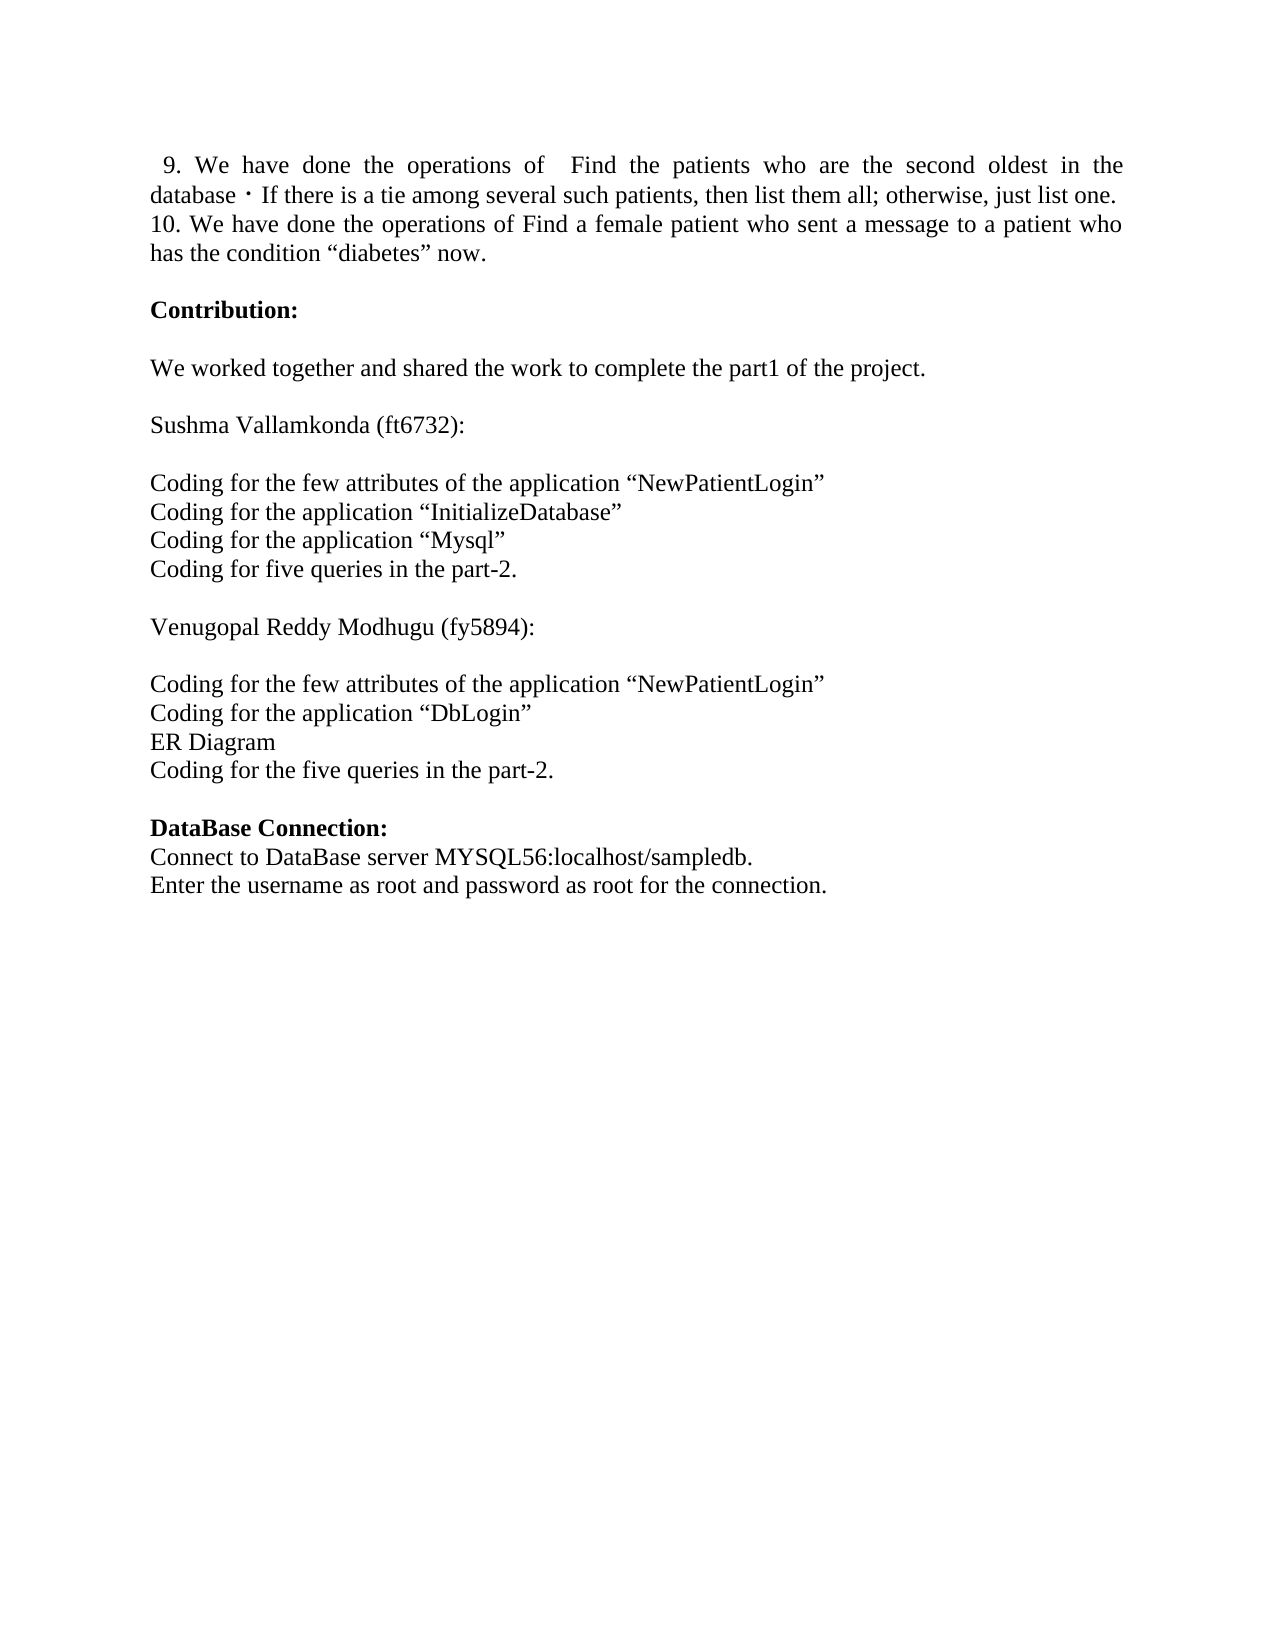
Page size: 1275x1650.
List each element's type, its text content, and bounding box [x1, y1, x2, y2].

text Venugopal Reddy Modhugu (fy5894): [150, 612, 1125, 641]
text Coding for five queries in the part-2. [150, 554, 1125, 583]
text Coding for the few attributes of the application “NewPatientLogin” [150, 669, 1125, 698]
text ER Diagram [150, 727, 1125, 756]
text Coding for the application “Mysql” [150, 526, 1125, 554]
text 10. We have done the operations of Find a female patient who sent a message to a patient who has the condition “diabetes” now. [150, 209, 1125, 267]
text Coding for the few attributes of the application “NewPatientLogin” [150, 468, 1125, 497]
text 9. We have done the operations of Find the patients who are the second oldest in the database．If there is a tie among several such patients, then list them all; otherwise, just list one. [150, 150, 1125, 209]
text Connect to DataBase server MYSQL56:localhost/sampledb. [150, 842, 1125, 871]
text Coding for the five queries in the part-2. [150, 756, 1125, 784]
text Coding for the application “DbLogin” [150, 698, 1125, 727]
text Sushma Vallamkonda (ft6732): [150, 411, 1125, 439]
text DataBase Connection: [150, 813, 1125, 842]
text Enter the username as root and password as root for the connection. [150, 871, 1125, 899]
text We worked together and shared the work to complete the part1 of the project. [150, 353, 1125, 382]
text Coding for the application “InitializeDatabase” [150, 497, 1125, 526]
text Contribution: [150, 296, 1125, 324]
